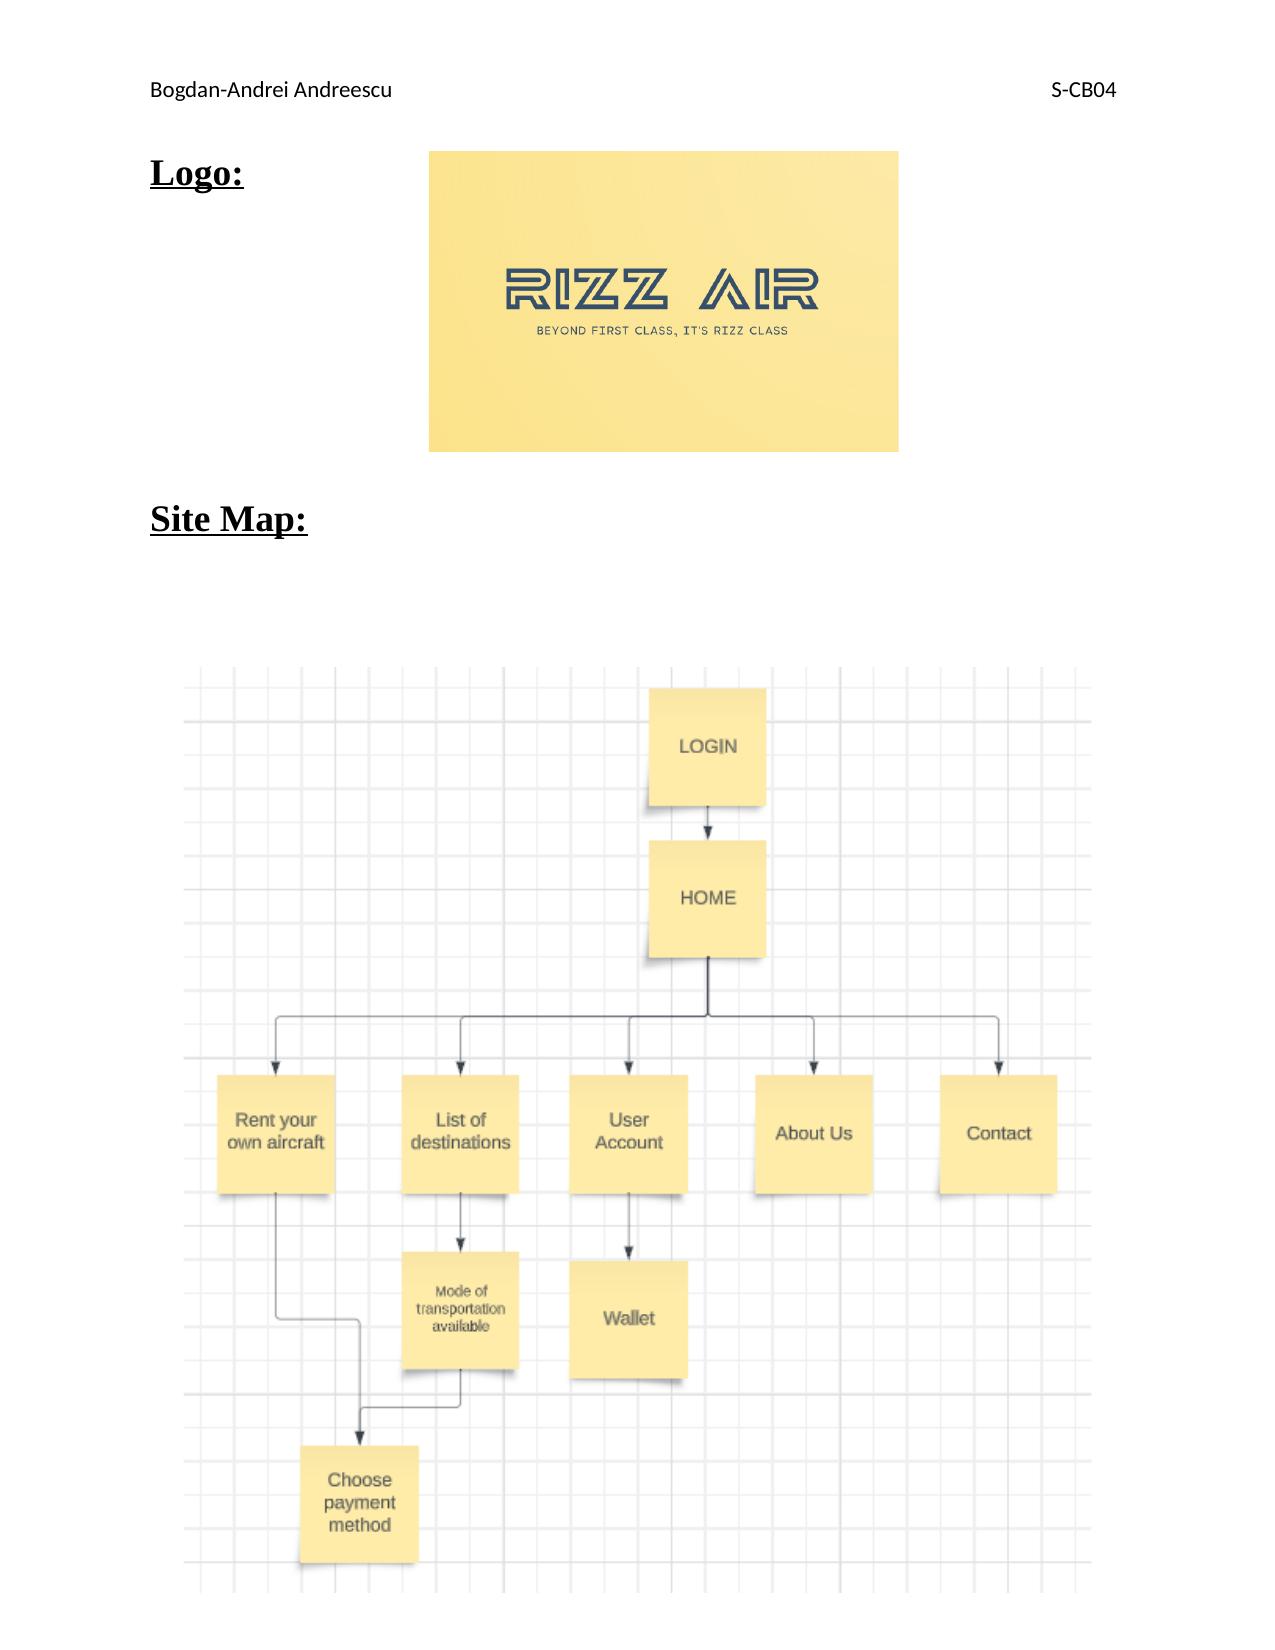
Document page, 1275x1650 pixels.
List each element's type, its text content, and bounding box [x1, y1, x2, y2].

picture [428, 151, 899, 452]
text Logo: [150, 150, 1125, 193]
picture [183, 667, 1092, 1593]
text Site Map: [150, 497, 1125, 540]
